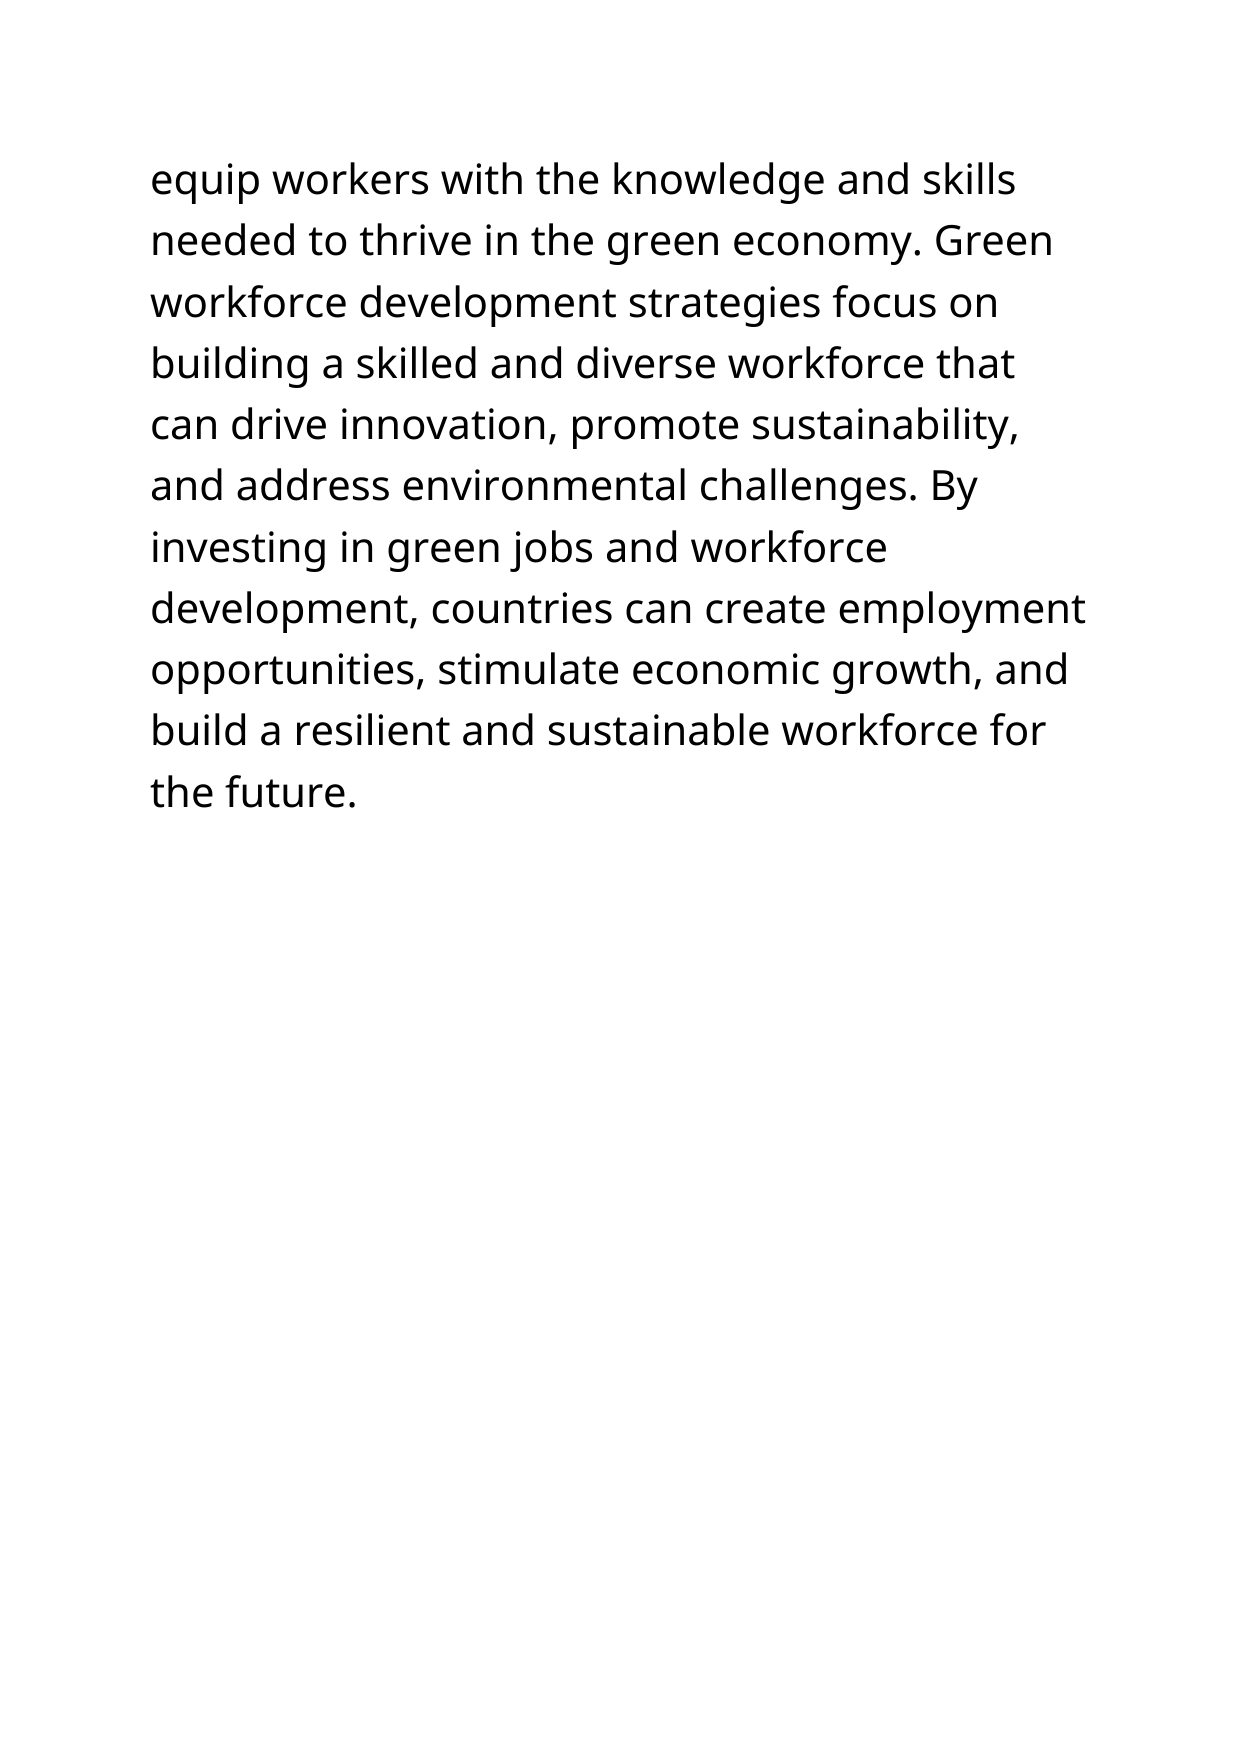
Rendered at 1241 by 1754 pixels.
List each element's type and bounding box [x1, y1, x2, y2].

text [150, 150, 1090, 819]
